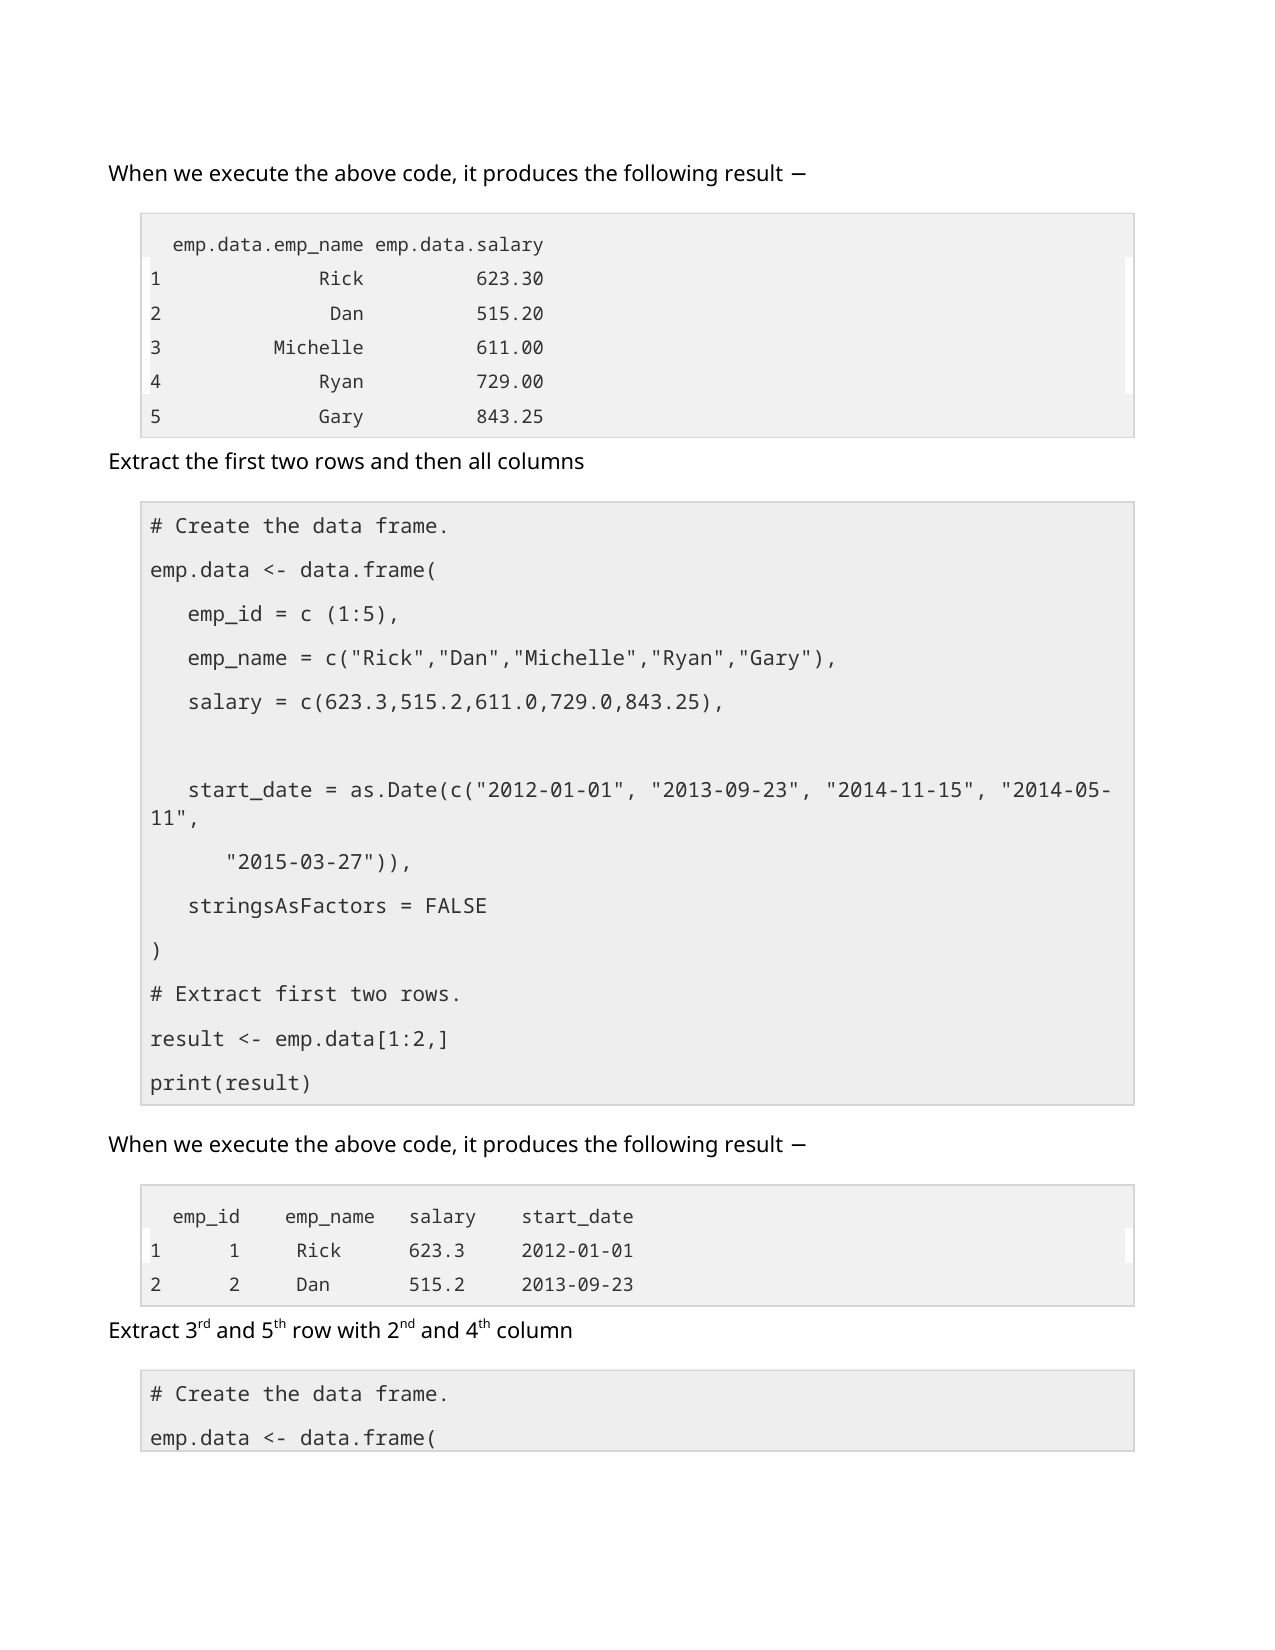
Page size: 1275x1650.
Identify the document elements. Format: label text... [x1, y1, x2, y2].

text emp.data.emp_name emp.data.salary [142, 214, 1133, 257]
text emp_id emp_name salary start_date [142, 1186, 1133, 1228]
text ) [142, 926, 1133, 964]
text When we execute the above code, it produces the following result − [108, 150, 1167, 187]
text emp.data <- data.frame( [142, 545, 1133, 583]
text # Create the data frame. [142, 1371, 1133, 1408]
text stringsAsFactors = FALSE [142, 882, 1133, 920]
text # Create the data frame. [142, 503, 1133, 539]
text start_date = as.Date(c("2012-01-01", "2013-09-23", "2014-11-15", "2014-05-11", [142, 765, 1133, 832]
text emp.data <- data.frame( [142, 1414, 1133, 1450]
text # Extract first two rows. [142, 970, 1133, 1008]
text emp_id = c (1:5), [142, 589, 1133, 627]
text 5 Gary 843.25 [142, 384, 1133, 437]
text Extract the first two rows and then all columns [108, 438, 1167, 476]
text 1 Rick 623.30 [150, 257, 1125, 291]
text emp_name = c("Rick","Dan","Michelle","Ryan","Gary"), [142, 633, 1133, 672]
text 2 2 Dan 515.2 2013-09-23 [142, 1253, 1133, 1305]
text 1 1 Rick 623.3 2012-01-01 [150, 1228, 1125, 1253]
text print(result) [142, 1058, 1133, 1104]
text Extract 3rd and 5th row with 2nd and 4th column [108, 1307, 1167, 1344]
text salary = c(623.3,515.2,611.0,729.0,843.25), [142, 677, 1133, 716]
text "2015-03-27")), [142, 837, 1133, 876]
text When we execute the above code, it produces the following result − [108, 1122, 1167, 1159]
text 2 Dan 515.20 [150, 291, 1125, 326]
text result <- emp.data[1:2,] [142, 1014, 1133, 1052]
text 3 Michelle 611.00 [150, 326, 1125, 360]
text 4 Ryan 729.00 [150, 360, 1125, 384]
